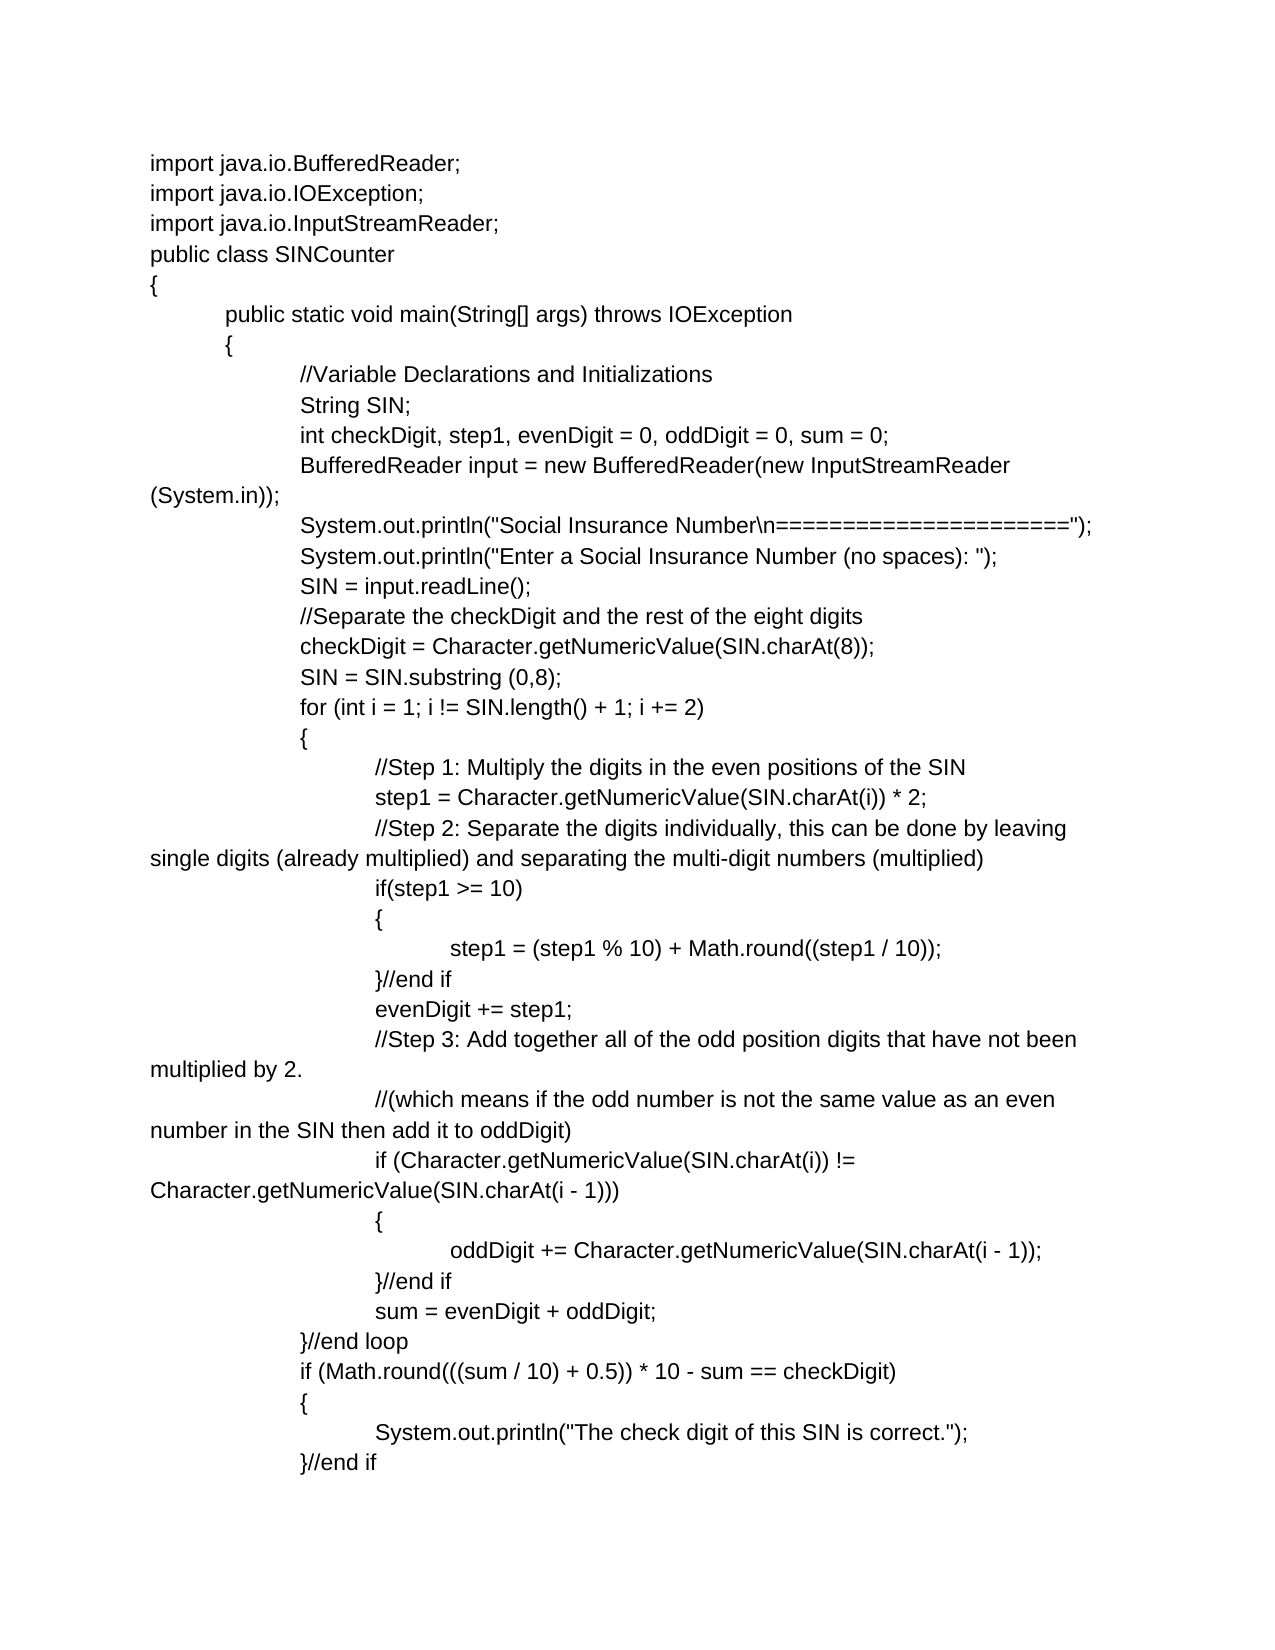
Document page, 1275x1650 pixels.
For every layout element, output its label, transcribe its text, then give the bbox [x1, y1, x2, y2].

text import java.io.BufferedReader; [150, 150, 1125, 176]
text System.out.println("The check digit of this SIN is correct."); [150, 1419, 1125, 1445]
text if (Math.round(((sum / 10) + 0.5)) * 10 - sum == checkDigit) [150, 1358, 1125, 1385]
text { [150, 724, 1125, 750]
text checkDigit = Character.getNumericValue(SIN.charAt(8)); [150, 633, 1125, 660]
text //(which means if the odd number is not the same value as an even number in the SIN then add it to oddDigit) [150, 1086, 1125, 1143]
text { [150, 331, 1125, 358]
text }//end if [150, 966, 1125, 992]
text for (int i = 1; i != SIN.length() + 1; i += 2) [150, 694, 1125, 720]
text }//end if [150, 1268, 1125, 1294]
text if(step1 >= 10) [150, 875, 1125, 901]
text public class SINCounter [150, 241, 1125, 267]
text BufferedReader input = new BufferedReader(new InputStreamReader (System.in)); [150, 452, 1125, 509]
text System.out.println("Enter a Social Insurance Number (no spaces): "); [150, 543, 1125, 569]
text evenDigit += step1; [150, 996, 1125, 1022]
text String SIN; [150, 392, 1125, 418]
text sum = evenDigit + oddDigit; [150, 1298, 1125, 1324]
text System.out.println("Social Insurance Number\n======================"); [150, 512, 1125, 539]
text public static void main(String[] args) throws IOException [150, 301, 1125, 327]
text //Step 3: Add together all of the odd position digits that have not been multiplied by 2. [150, 1026, 1125, 1083]
text { [150, 271, 1125, 297]
text import java.io.InputStreamReader; [150, 210, 1125, 237]
text //Variable Declarations and Initializations [150, 361, 1125, 388]
text SIN = input.readLine(); [150, 573, 1125, 599]
text { [150, 1388, 1125, 1415]
text //Step 1: Multiply the digits in the even positions of the SIN [150, 754, 1125, 781]
text { [150, 905, 1125, 932]
text //Step 2: Separate the digits individually, this can be done by leaving single digits (already multiplied) and separating the multi-digit numbers (multiplied) [150, 814, 1125, 871]
text step1 = Character.getNumericValue(SIN.charAt(i)) * 2; [150, 784, 1125, 811]
text if (Character.getNumericValue(SIN.charAt(i)) != Character.getNumericValue(SIN.charAt(i - 1))) [150, 1147, 1125, 1203]
text //Separate the checkDigit and the rest of the eight digits [150, 603, 1125, 629]
text int checkDigit, step1, evenDigit = 0, oddDigit = 0, sum = 0; [150, 422, 1125, 448]
text }//end if [150, 1449, 1125, 1475]
text step1 = (step1 % 10) + Math.round((step1 / 10)); [150, 935, 1125, 962]
text SIN = SIN.substring (0,8); [150, 663, 1125, 690]
text oddDigit += Character.getNumericValue(SIN.charAt(i - 1)); [150, 1237, 1125, 1264]
text import java.io.IOException; [150, 180, 1125, 207]
text }//end loop [150, 1328, 1125, 1354]
text { [150, 1207, 1125, 1234]
